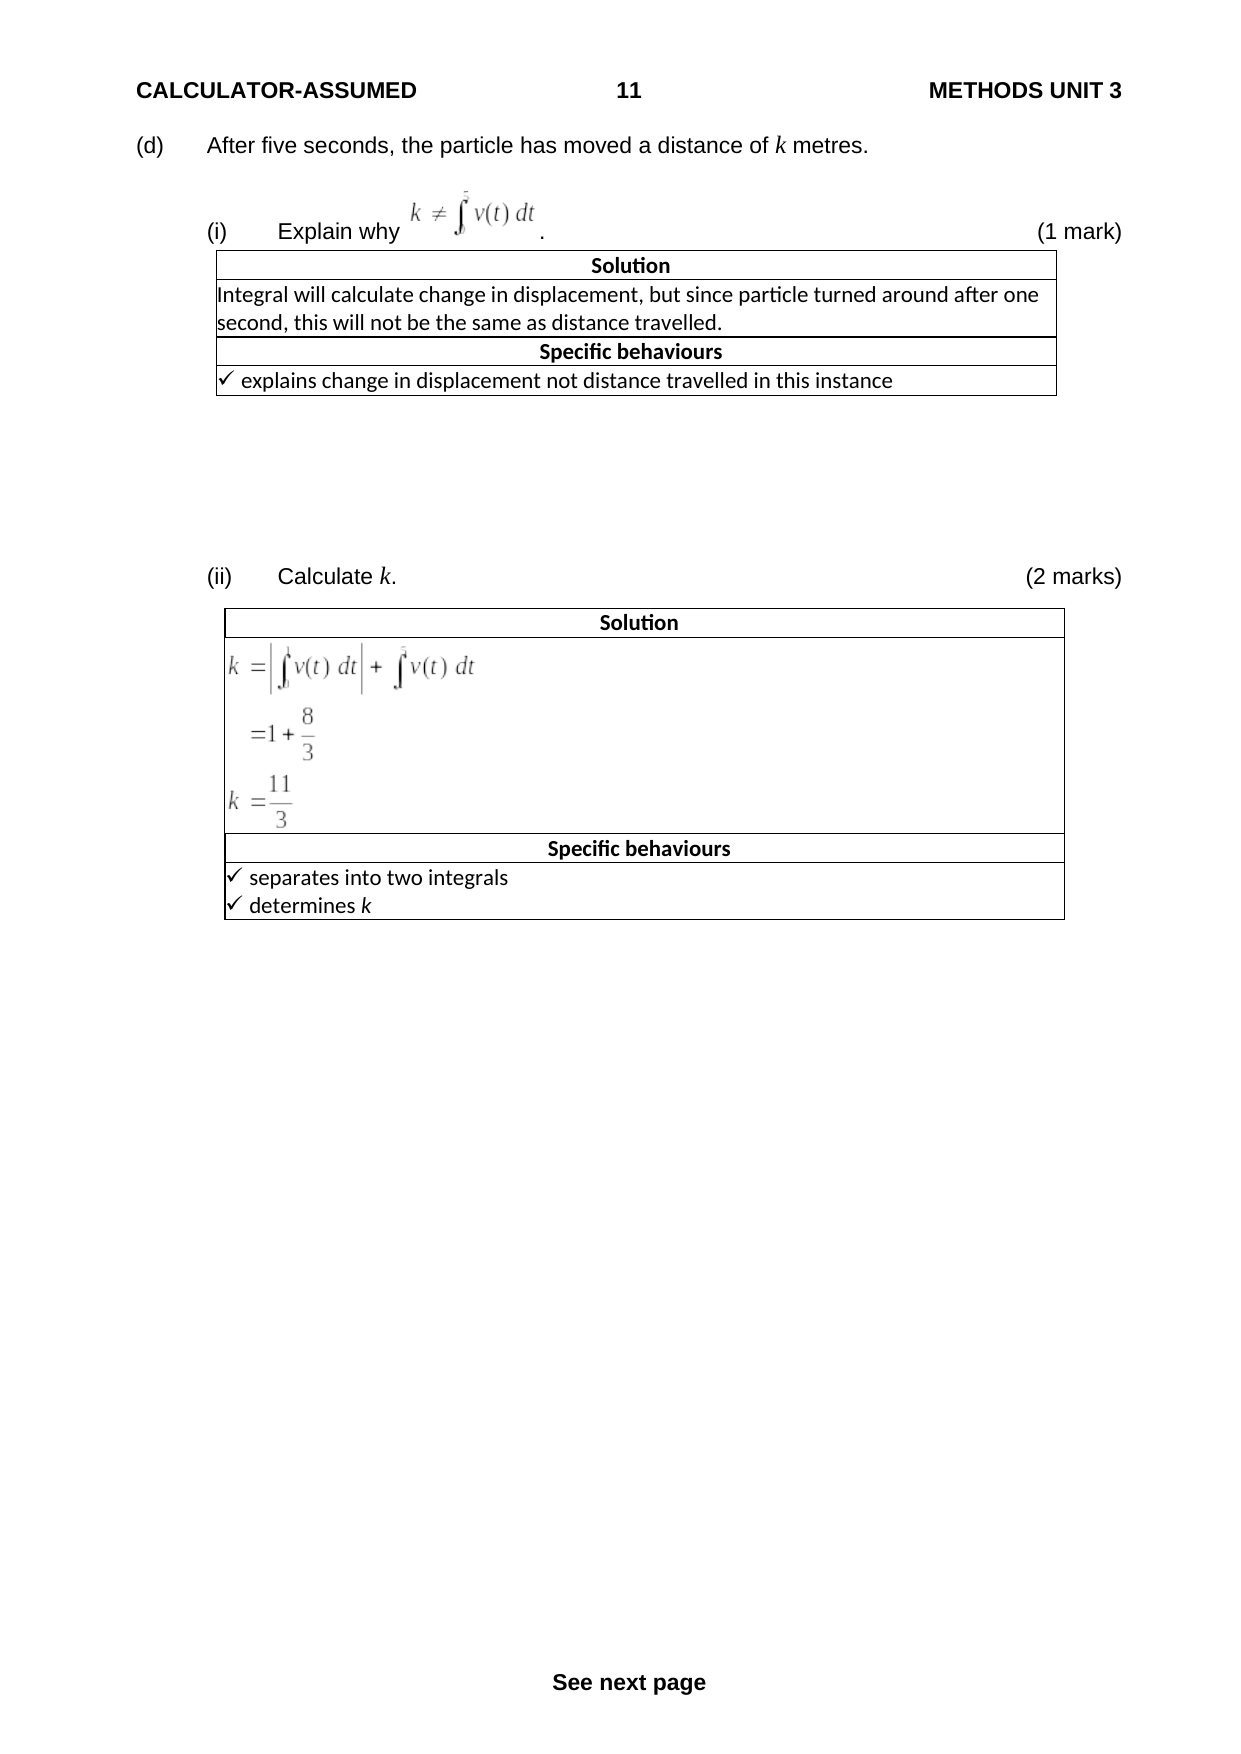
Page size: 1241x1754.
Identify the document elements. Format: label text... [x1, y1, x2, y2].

text (d) After five seconds, the particle has moved a distance of k metres. [136, 130, 1122, 159]
text (ii) Calculate k. (2 marks) [207, 561, 1122, 589]
text (i) Explain why . (1 mark) [207, 185, 1122, 244]
